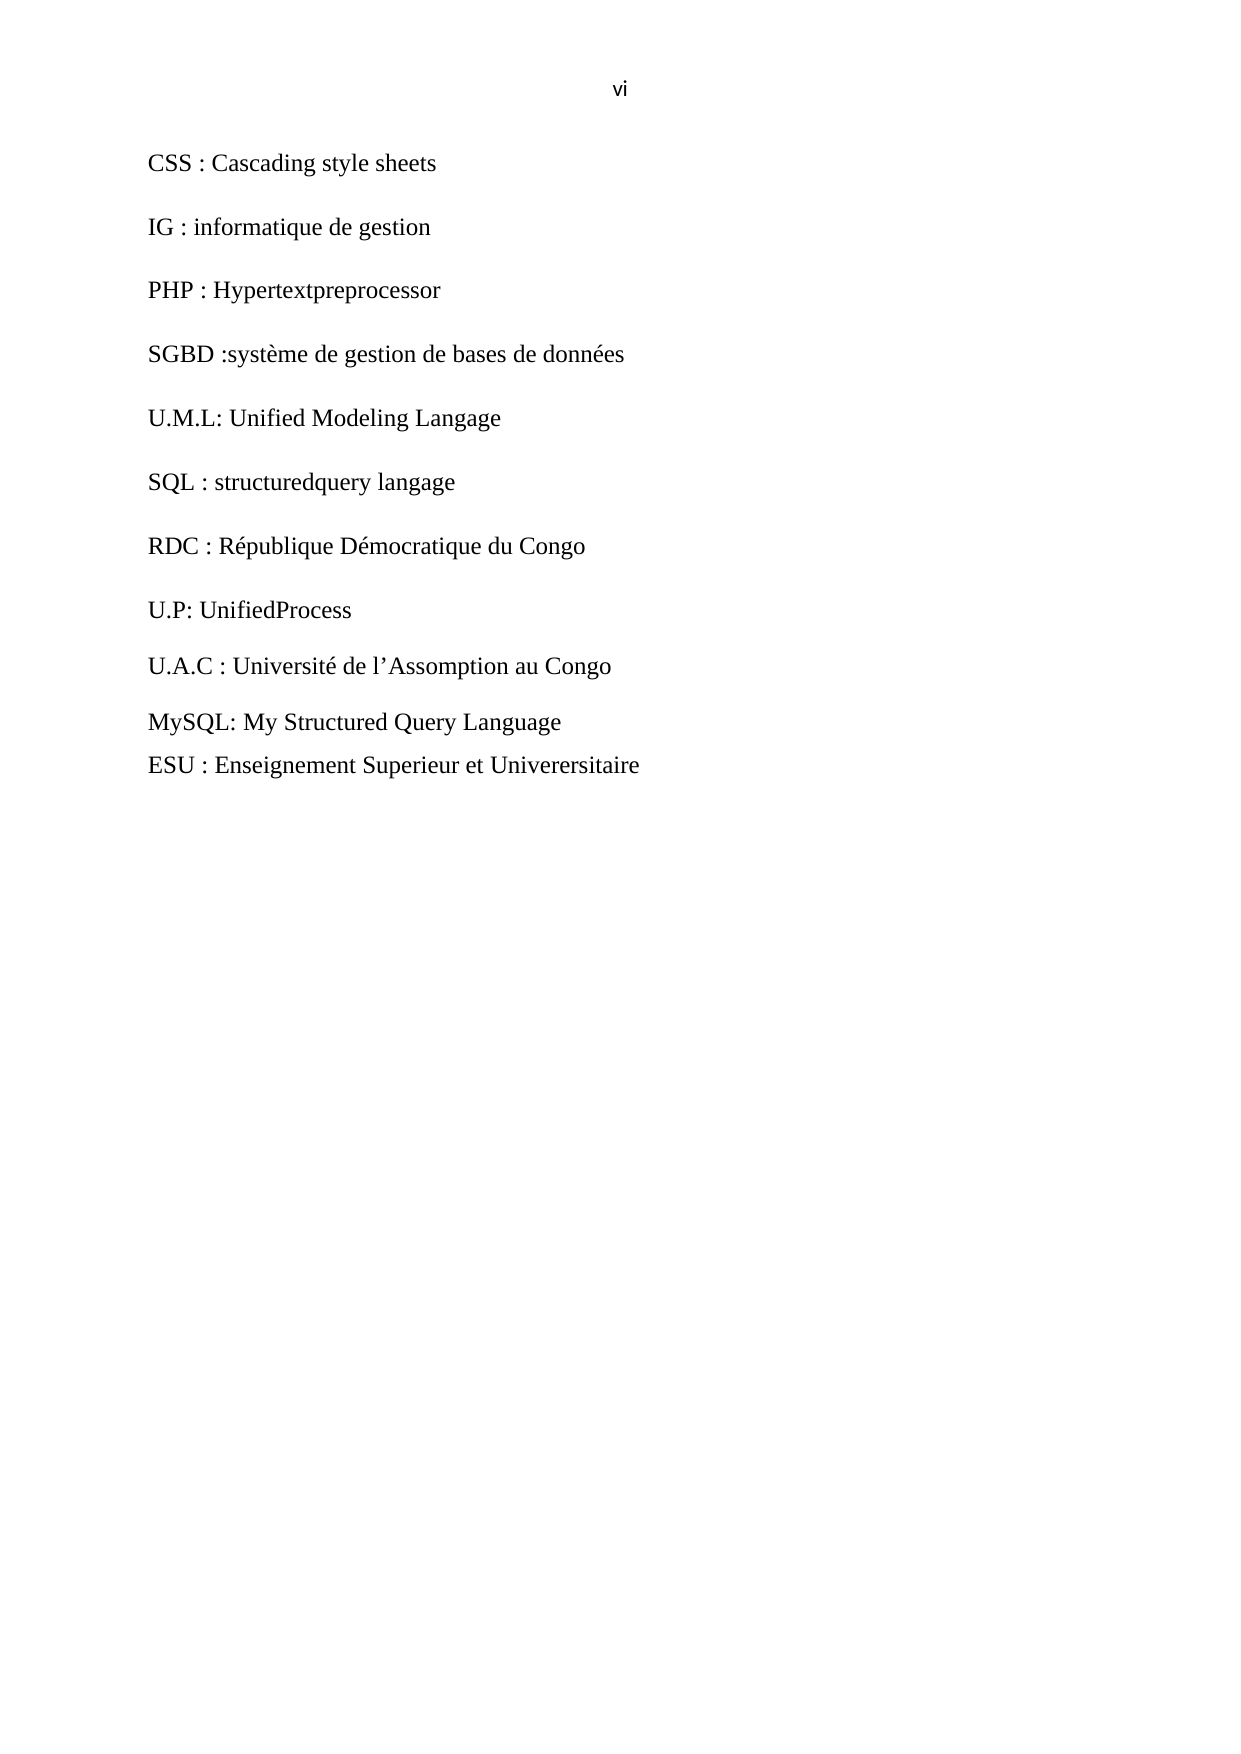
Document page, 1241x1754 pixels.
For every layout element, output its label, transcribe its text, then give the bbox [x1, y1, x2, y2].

text CSS : Cascading style sheets [148, 148, 1093, 176]
text U.M.L: Unified Modeling Langage [148, 403, 1093, 432]
text U.A.C : Université de l’Assomption au Congo [148, 651, 1093, 680]
text U.P: UnifiedProcess [148, 595, 1093, 624]
text PHP : Hypertextpreprocessor [148, 276, 1093, 304]
text MySQL: My Structured Query Language [148, 707, 1093, 735]
text ESU : Enseignement Superieur et Univerersitaire [148, 750, 1093, 778]
text SQL : structuredquery langage [148, 467, 1093, 496]
text RDC : République Démocratique du Congo [148, 531, 1093, 560]
text IG : informatique de gestion [148, 212, 1093, 240]
text SGBD :système de gestion de bases de données [148, 339, 1093, 368]
